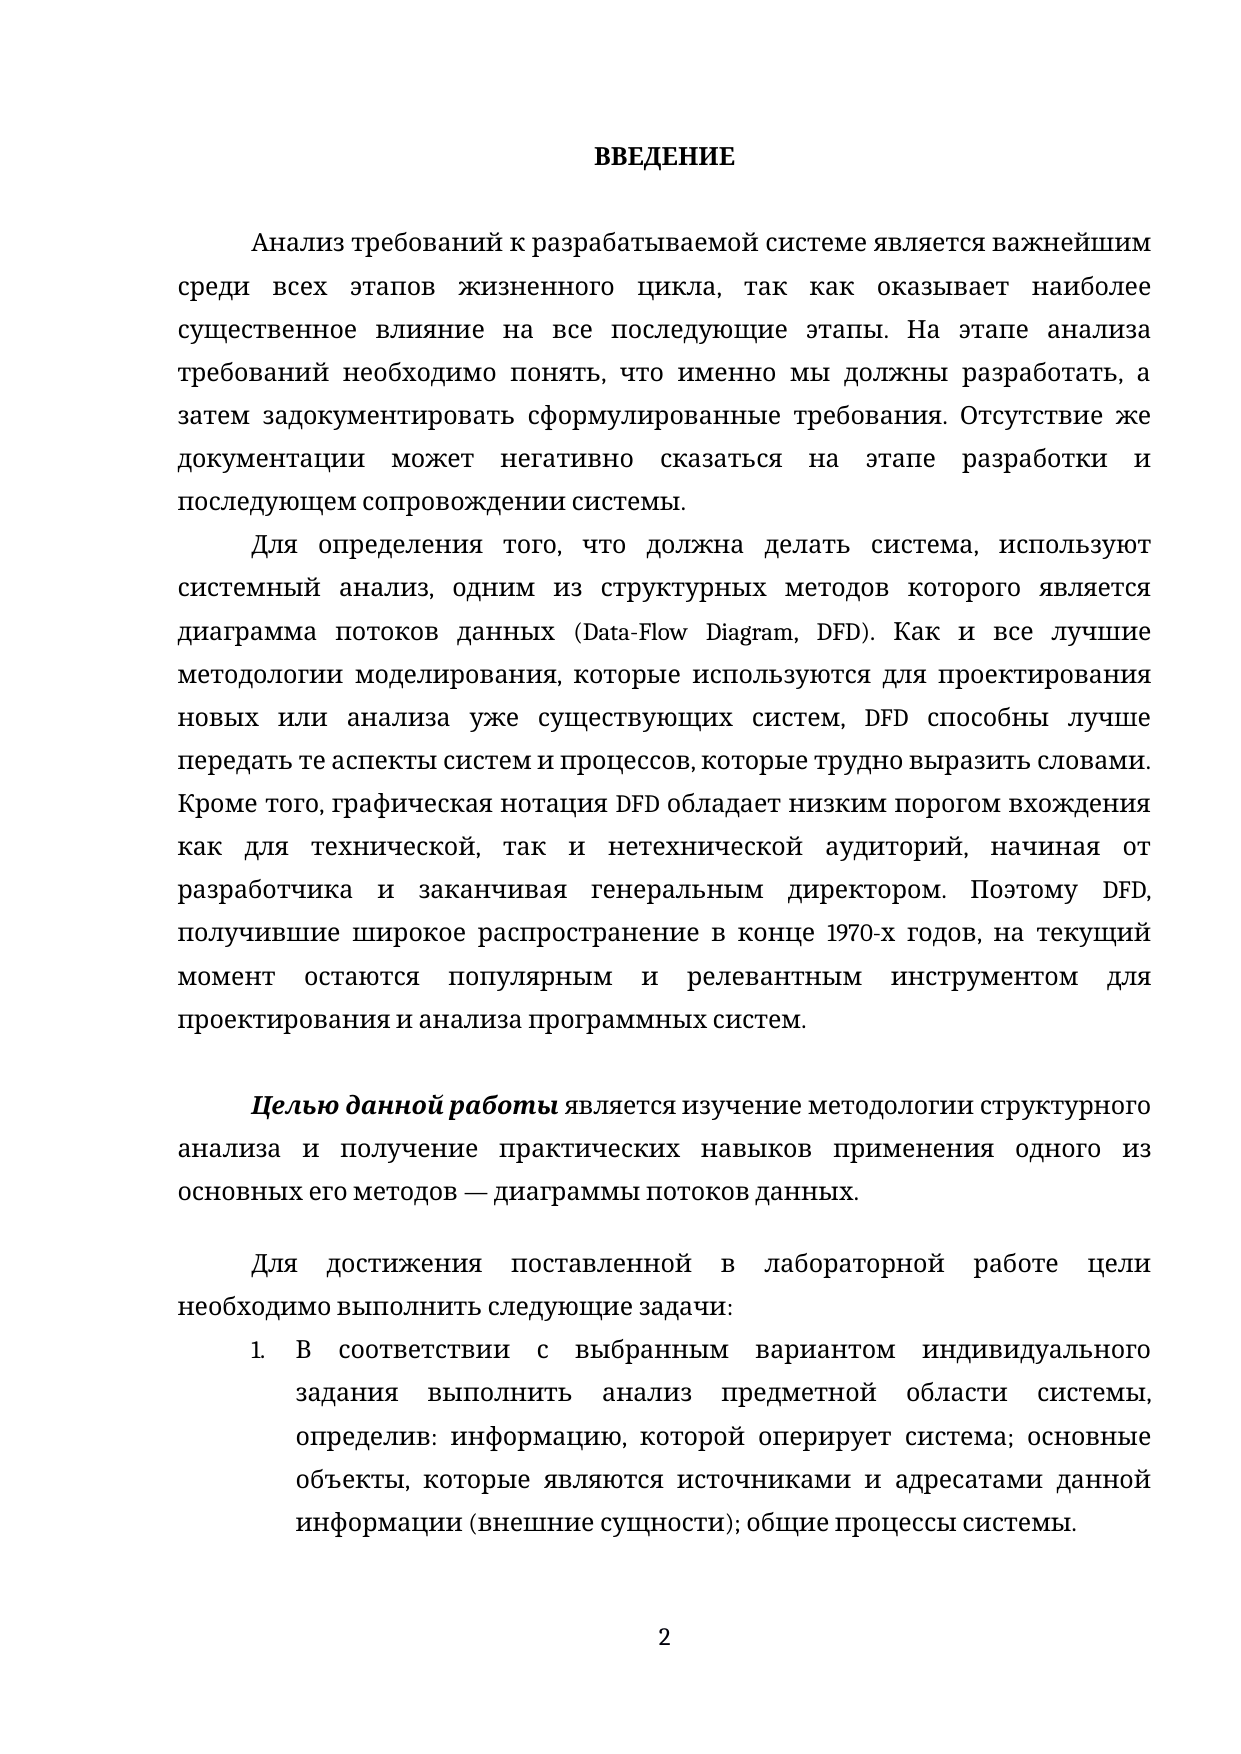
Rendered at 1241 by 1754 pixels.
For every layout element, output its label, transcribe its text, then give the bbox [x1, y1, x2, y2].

text Для определения того, что должна делать система, используют системный анализ, одним из структурных методов которого является диаграмма потоков данных (Data-Flow Diagram, DFD). Как и все лучшие методологии моделирования, которые используются для проектирования новых или анализа уже существующих систем, DFD способны лучше передать те аспекты систем и процессов, которые трудно выразить словами. Кроме того, графическая нотация DFD обладает низким порогом вхождения как для технической, так и нетехнической аудиторий, начиная от разработчика и заканчивая генеральным директором. Поэтому DFD, получившие широкое распространение в конце 1970-х годов, на текущий момент остаются популярным и релевантным инструментом для проектирования и анализа программных систем. [177, 531, 1152, 1034]
text Анализ требований к разрабатываемой системе является важнейшим среди всех этапов жизненного цикла, так как оказывает наиболее существенное влияние на все последующие этапы. На этапе анализа требований необходимо понять, что именно мы должны разработать, а затем задокументировать сформулированные требования. Отсутствие же документации может негативно сказаться на этапе разработки и последующем сопровождении системы. [177, 229, 1152, 517]
text Для достижения поставленной в лабораторной работе цели необходимо выполнить следующие задачи: [177, 1250, 1152, 1322]
text ВВЕДЕНИЕ [177, 143, 1152, 172]
list В соответствии с выбранным вариантом индивидуального задания выполнить анализ предметной области системы, определив: информацию, которой оперирует система; основные объекты, которые являются источниками и адресатами данной информации (внешние сущности); общие процессы системы. [251, 1336, 1152, 1537]
text Целью данной работы является изучение методологии структурного анализа и получение практических навыков применения одного из основных его методов — диаграммы потоков данных. [177, 1092, 1152, 1207]
